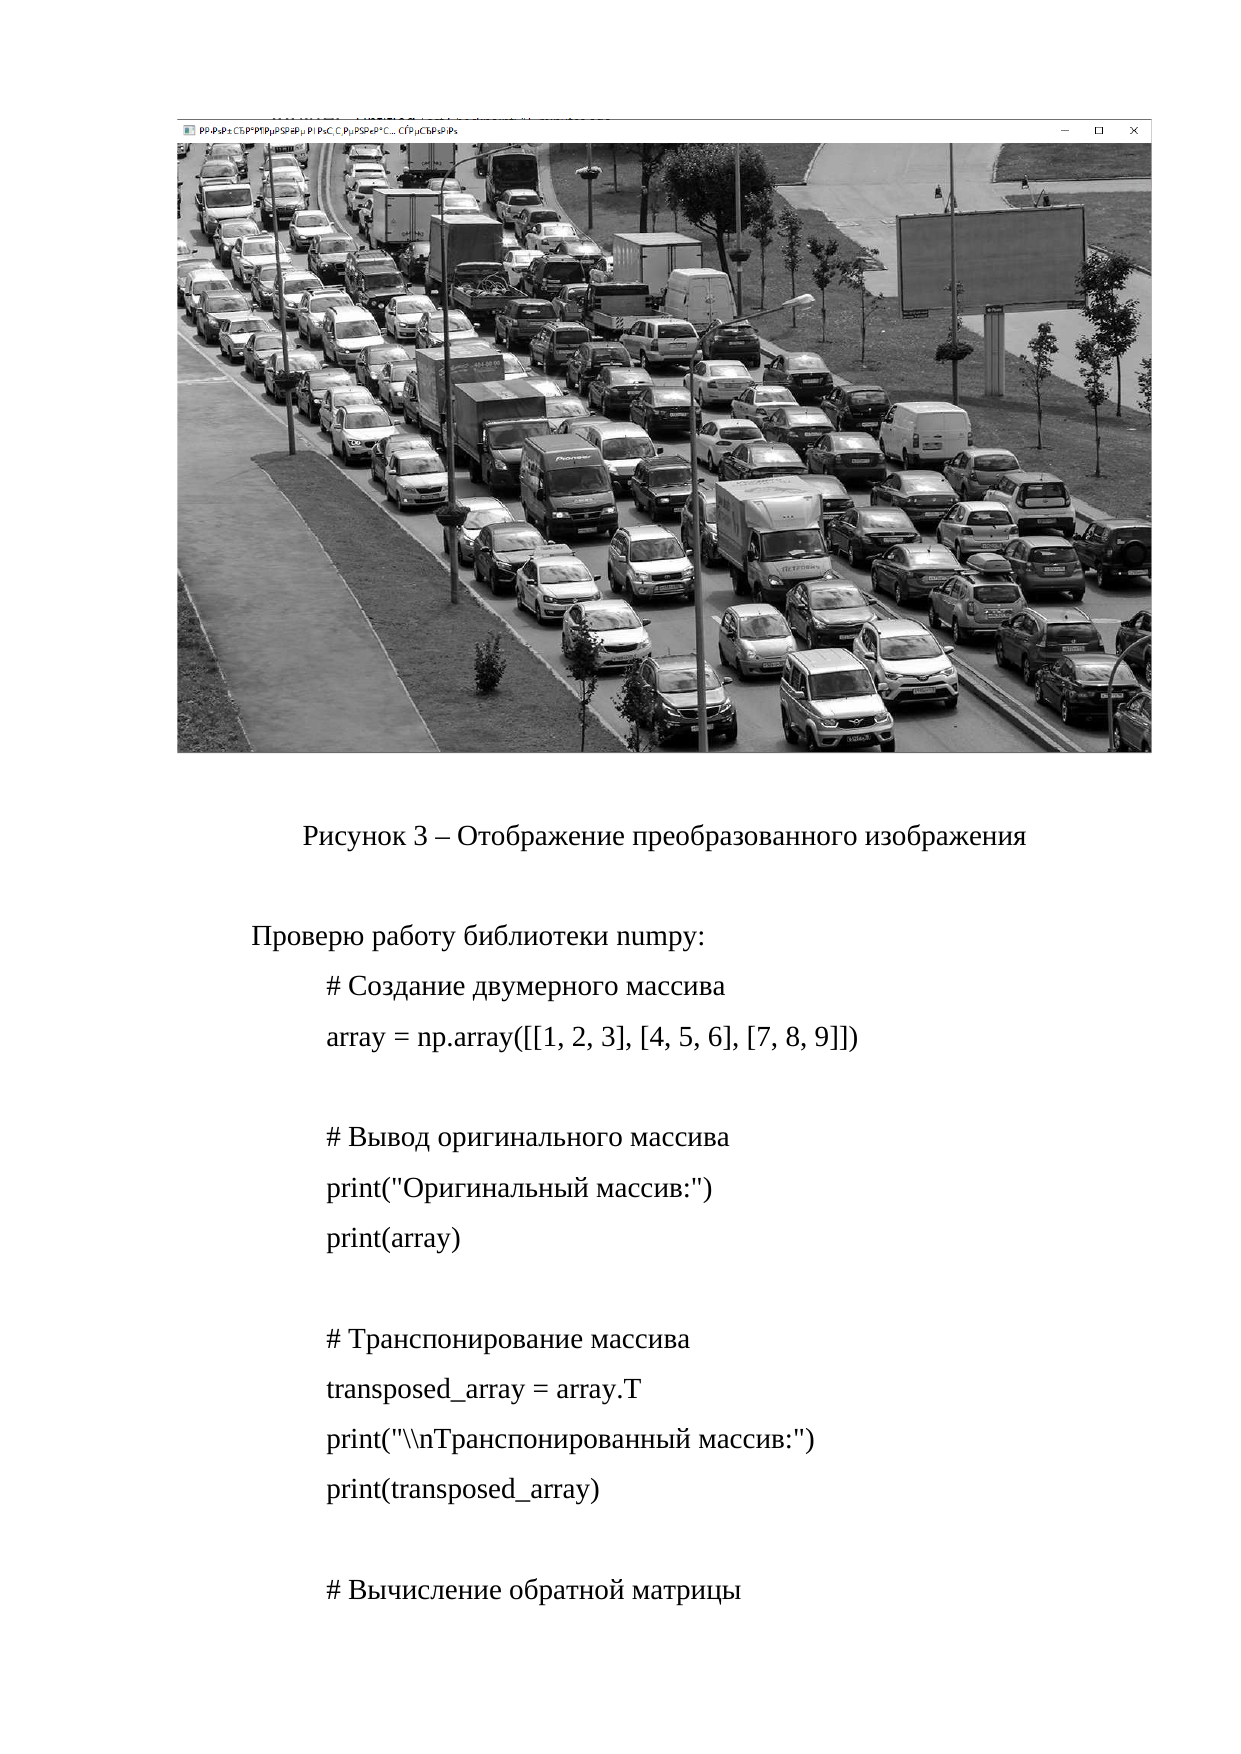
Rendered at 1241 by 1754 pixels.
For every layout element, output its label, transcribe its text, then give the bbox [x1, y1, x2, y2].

list print(transposed_array) [252, 1472, 1152, 1505]
list print(array) [252, 1220, 1152, 1254]
list # Вычисление обратной матрицы [252, 1572, 1152, 1606]
list print("\\nТранспонированный массив:") [252, 1421, 1152, 1455]
list # Создание двумерного массива [252, 968, 1152, 1002]
list # Транспонирование массива [252, 1321, 1152, 1354]
list # Вывод оригинального массива [252, 1119, 1152, 1153]
list array = np.array([[1, 2, 3], [4, 5, 6], [7, 8, 9]]) [252, 1019, 1152, 1052]
list Рисунок 3 – Отображение преобразованного изображения [177, 818, 1152, 851]
list Проверю работу библиотеки numpy: [177, 918, 1152, 952]
picture [177, 118, 1152, 754]
list transposed_array = array.T [252, 1371, 1152, 1404]
list print("Оригинальный массив:") [252, 1170, 1152, 1203]
